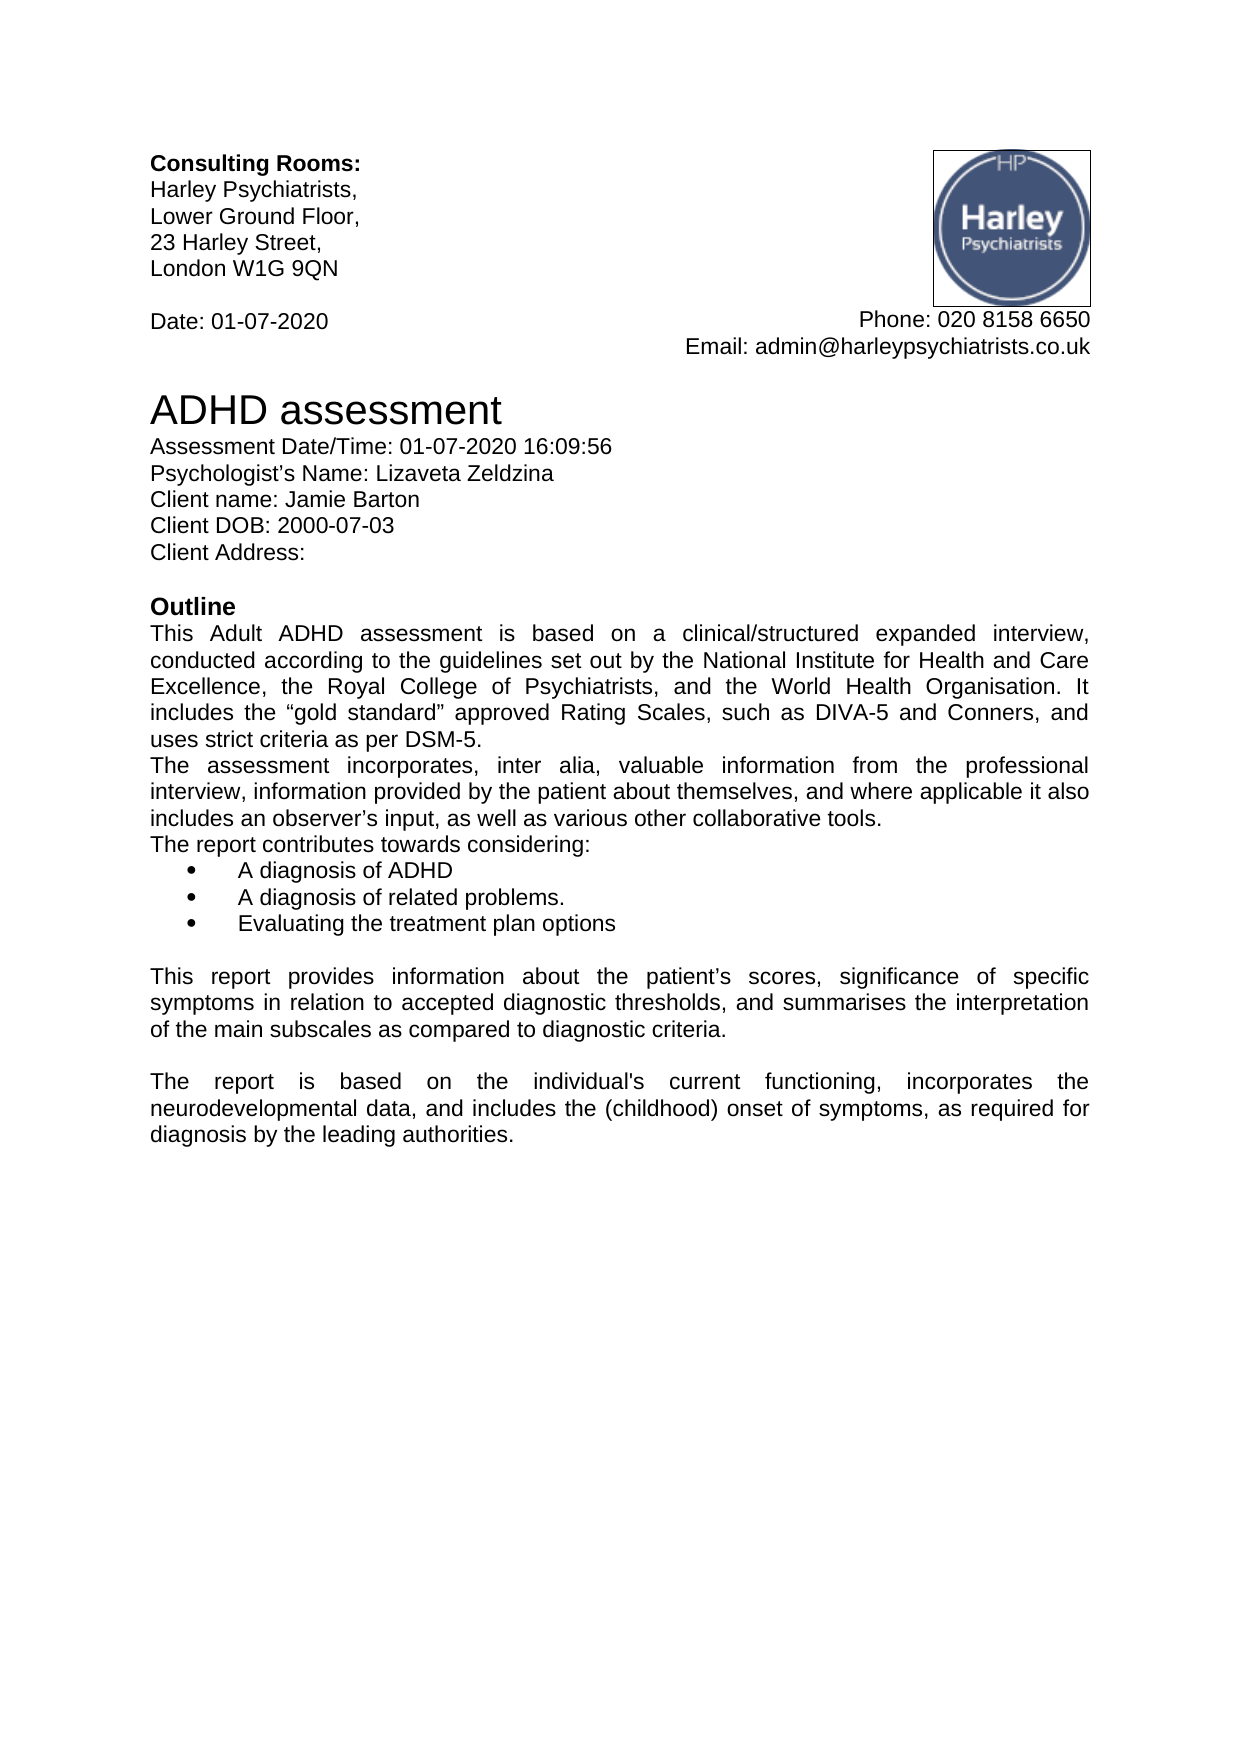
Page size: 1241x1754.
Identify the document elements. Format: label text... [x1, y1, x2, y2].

list A diagnosis of ADHD [187, 857, 1090, 884]
text Email: admin@harleypsychiatrists.co.uk [620, 333, 1090, 359]
text The report is based on the individual's current functioning, incorporates the neurodevelopmental data, and includes the (childhood) onset of symptoms, as required for diagnosis by the leading authorities. [150, 1068, 1090, 1147]
list A diagnosis of related problems. [187, 884, 1090, 910]
text The report contributes towards considering: [150, 831, 1090, 857]
text This Adult ADHD assessment is based on a clinical/structured expanded interview, conducted according to the guidelines set out by the National Institute for Health and Care Excellence, the Royal College of Psychiatrists, and the World Health Organisation. It includes the “gold standard” approved Rating Scales, such as DIVA-5 and Conners, and uses strict criteria as per DSM-5. [150, 620, 1090, 752]
text The assessment incorporates, inter alia, valuable information from the professional interview, information provided by the patient about themselves, and where applicable it also includes an observer’s input, as well as various other collaborative tools. [150, 752, 1090, 831]
text Assessment Date/Time: 01-07-2020 16:09:56 [150, 433, 1090, 460]
text Lower Ground Floor, [150, 203, 620, 229]
list Evaluating the treatment plan options [187, 910, 1090, 936]
text London W1G 9QN [150, 255, 620, 282]
text Client name: Jamie Barton [150, 486, 1090, 512]
text Client Address: [150, 539, 1090, 565]
text Harley Psychiatrists, [150, 176, 620, 203]
text 23 Harley Street, [150, 229, 620, 255]
text Phone: 020 8158 6650 [620, 306, 1090, 333]
text Psychologist’s Name: Lizaveta Zeldzina [150, 460, 1090, 486]
text Client DOB: 2000-07-03 [150, 512, 1090, 539]
text Outline [150, 591, 1090, 620]
text ADHD assessment [150, 385, 1090, 433]
picture [934, 151, 1090, 306]
text Date: 01-07-2020 [150, 308, 620, 334]
text Consulting Rooms: [150, 150, 620, 176]
text This report provides information about the patient’s scores, significance of specific symptoms in relation to accepted diagnostic thresholds, and summarises the interpretation of the main subscales as compared to diagnostic criteria. [150, 963, 1090, 1042]
